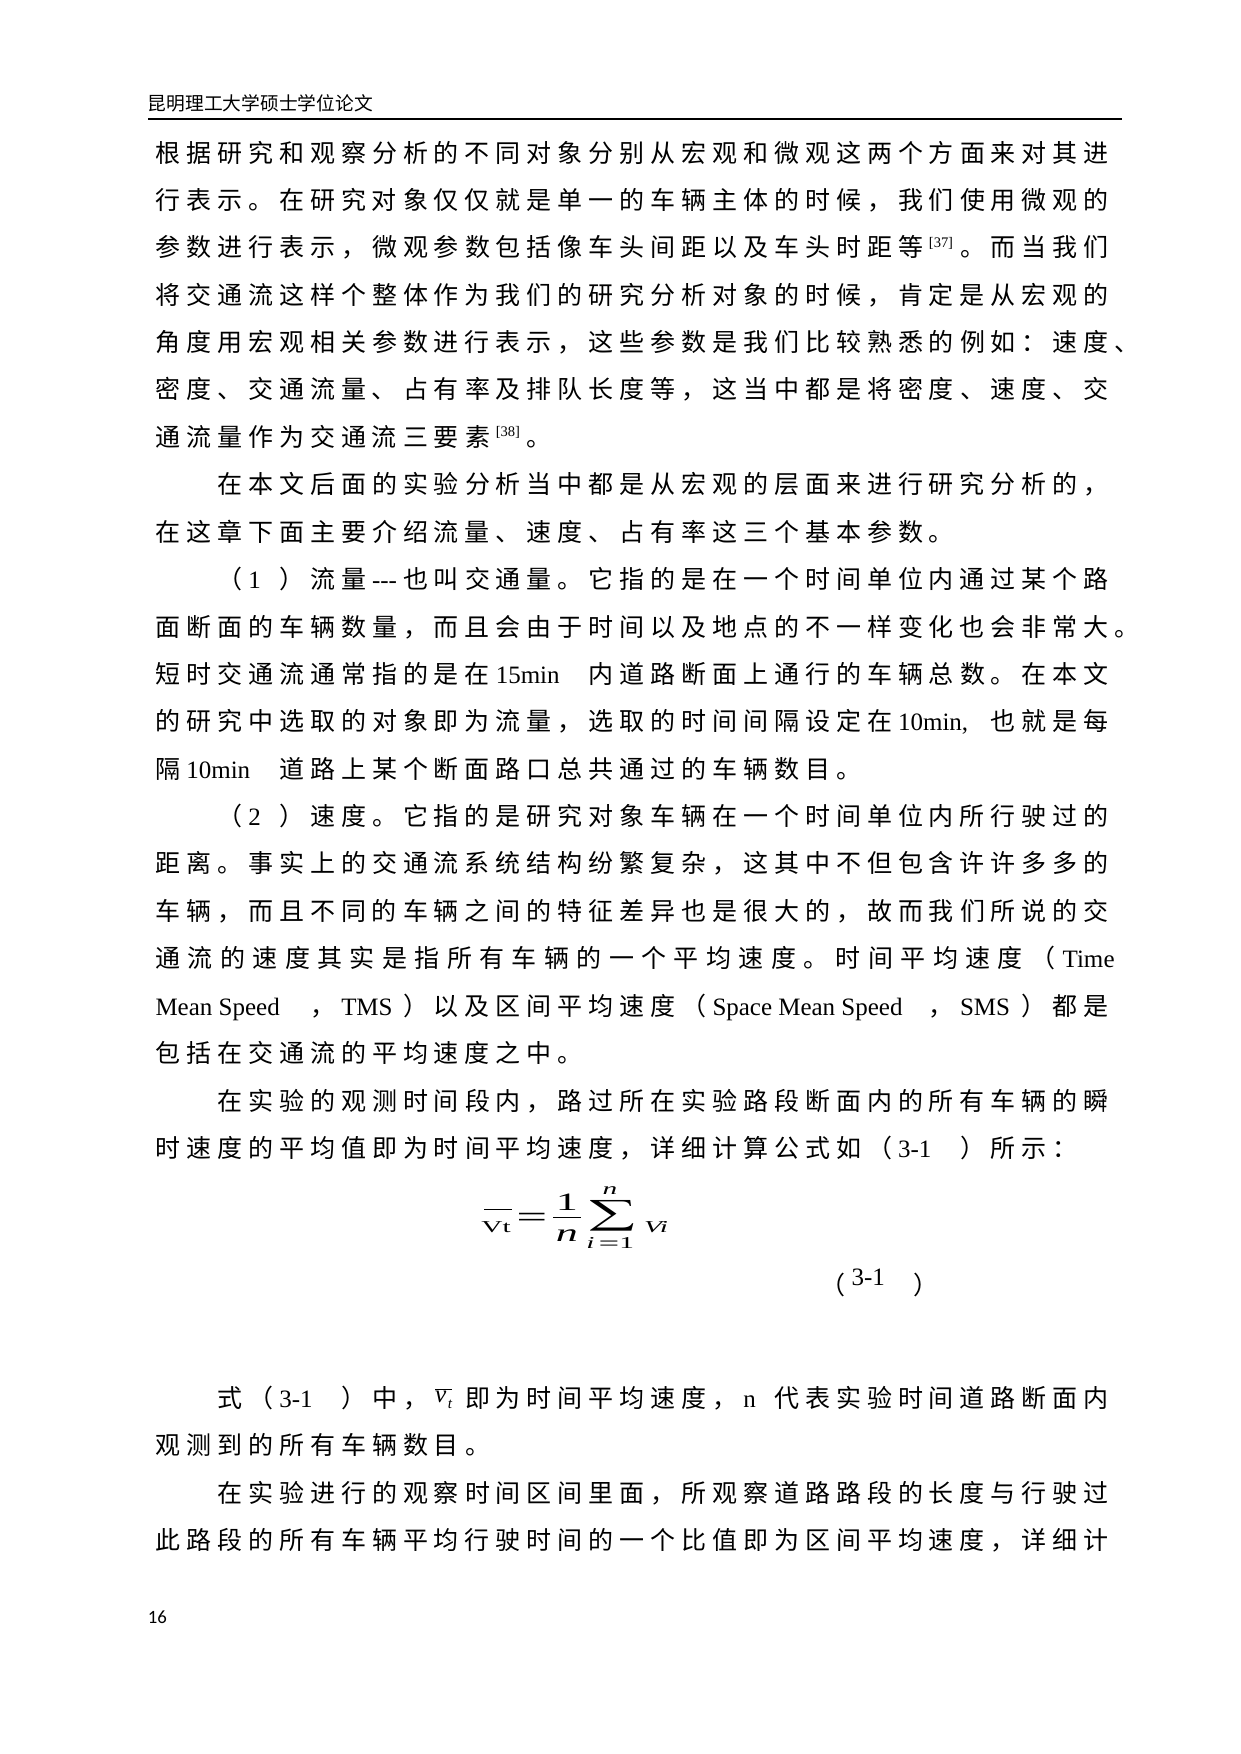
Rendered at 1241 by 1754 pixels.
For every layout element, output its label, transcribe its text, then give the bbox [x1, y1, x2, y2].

text （1）流量---也叫交通量。它指的是在一个时间单位内通过某个路面断面的车辆数量，而且会由于时间以及地点的不一样变化也会非常大。短时交通流通常指的是在15min内道路断面上通行的车辆总数。在本文的研究中选取的对象即为流量，选取的时间间隔设定在10min,也就是每隔10min道路上某个断面路口总共通过的车辆数目。 [155, 554, 1114, 791]
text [155, 127, 1114, 459]
text （2）速度。它指的是研究对象车辆在一个时间单位内所行驶过的距离。事实上的交通流系统结构纷繁复杂，这其中不但包含许许多多的车辆，而且不同的车辆之间的特征差异也是很大的，故而我们所说的交通流的速度其实是指所有车辆的一个平均速度。时间平均速度（Time Mean Speed，TMS）以及区间平均速度（Space Mean Speed，SMS）都是包括在交通流的平均速度之中。 [155, 791, 1114, 1075]
text 在实验的观测时间段内，路过所在实验路段断面内的所有车辆的瞬时速度的平均值即为时间平均速度，详细计算公式如（3-1）所示： [155, 1075, 1114, 1170]
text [155, 1468, 1114, 1562]
text 式（3-1）中，即为时间平均速度，n代表实验时间道路断面内观测到的所有车辆数目。 [155, 1373, 1114, 1468]
text （3-1） [155, 1170, 1114, 1312]
text 在本文后面的实验分析当中都是从宏观的层面来进行研究分析的，在这章下面主要介绍流量、速度、占有率这三个基本参数。 [155, 459, 1114, 554]
